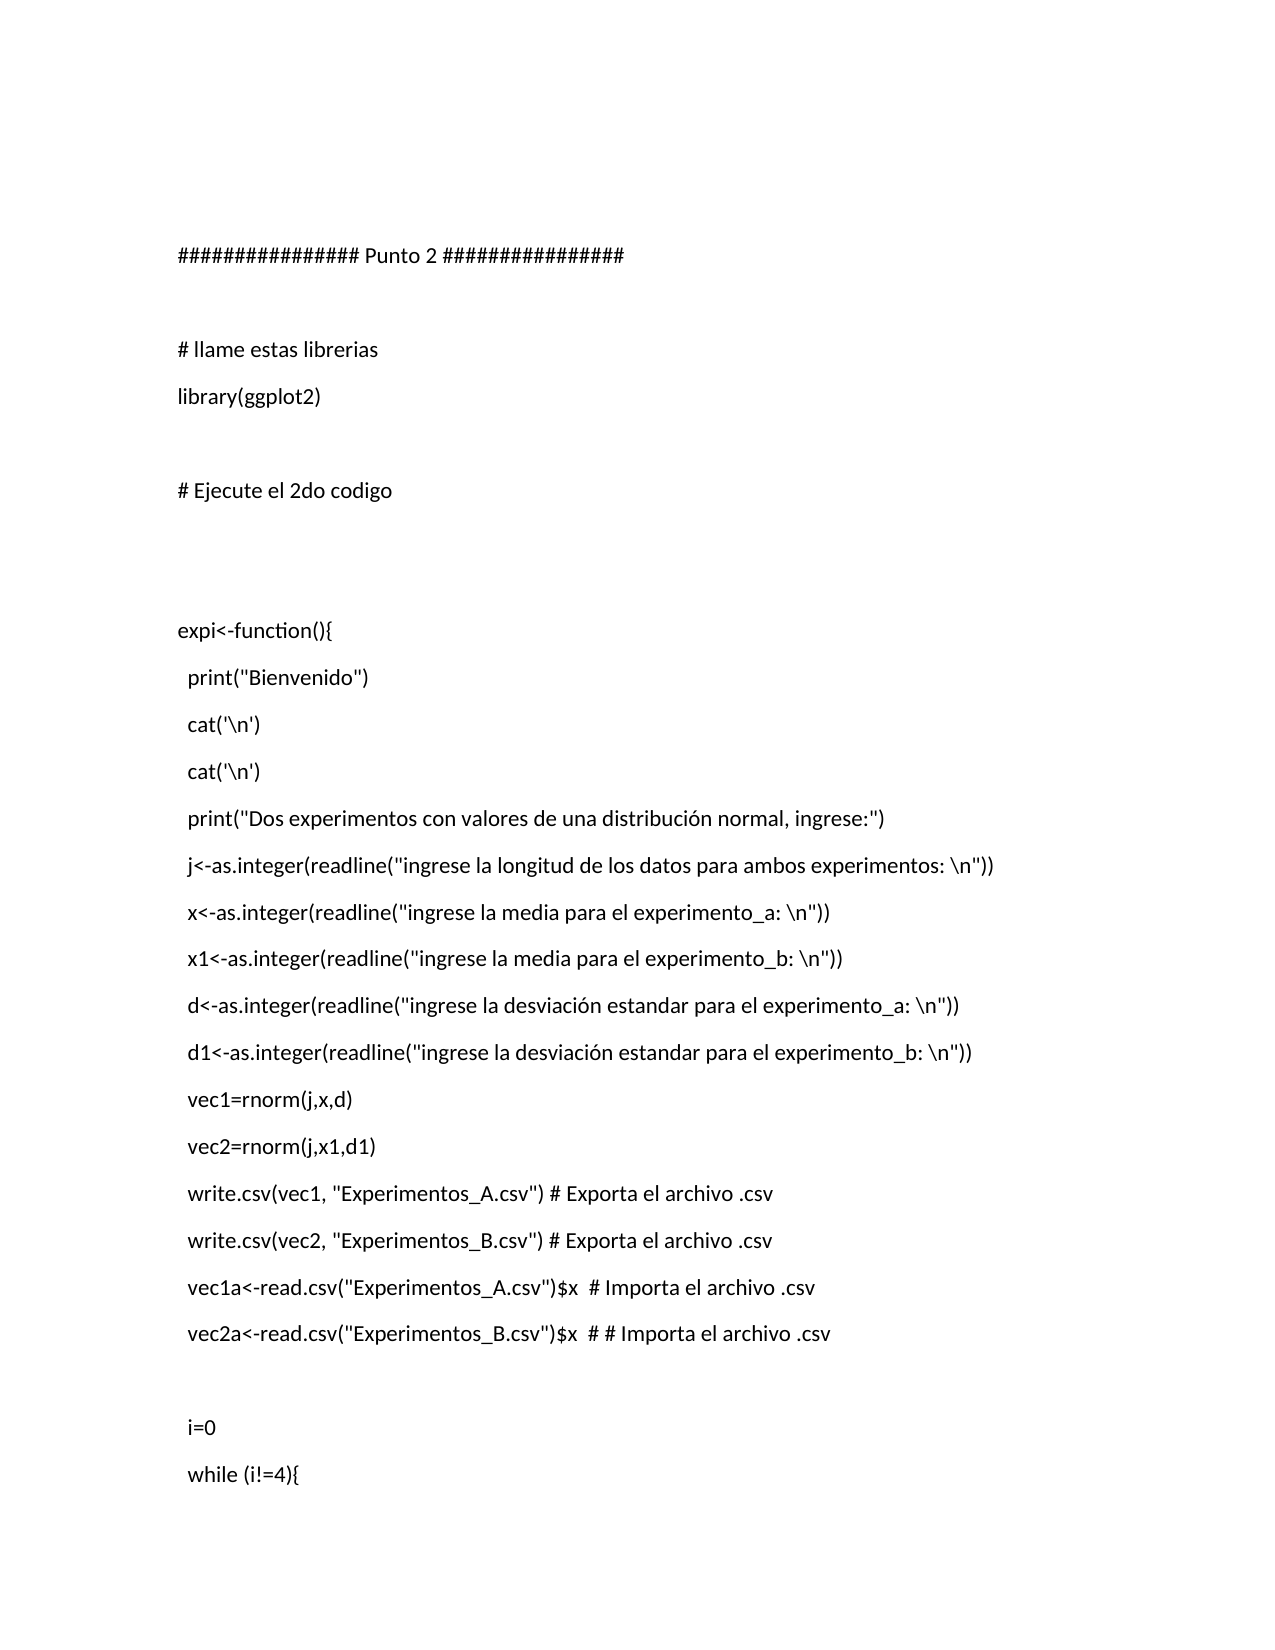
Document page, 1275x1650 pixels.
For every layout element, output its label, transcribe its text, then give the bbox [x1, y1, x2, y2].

text x<-as.integer(readline("ingrese la media para el experimento_a: \n")) [177, 898, 1098, 926]
text d1<-as.integer(readline("ingrese la desviación estandar para el experimento_b: \n")) [177, 1038, 1098, 1066]
text print("Dos experimentos con valores de una distribución normal, ingrese:") [177, 804, 1098, 832]
text vec2a<-read.csv("Experimentos_B.csv")$x # # Importa el archivo .csv [177, 1319, 1098, 1347]
text x1<-as.integer(readline("ingrese la media para el experimento_b: \n")) [177, 944, 1098, 972]
text expi<-function(){ [177, 616, 1098, 644]
text write.csv(vec1, "Experimentos_A.csv") # Exporta el archivo .csv [177, 1179, 1098, 1207]
text vec2=rnorm(j,x1,d1) [177, 1132, 1098, 1160]
text cat('\n') [177, 757, 1098, 785]
text vec1=rnorm(j,x,d) [177, 1085, 1098, 1113]
text i=0 [177, 1413, 1098, 1441]
text while (i!=4){ [177, 1460, 1098, 1488]
text write.csv(vec2, "Experimentos_B.csv") # Exporta el archivo .csv [177, 1226, 1098, 1254]
text j<-as.integer(readline("ingrese la longitud de los datos para ambos experimentos: \n")) [177, 851, 1098, 879]
text vec1a<-read.csv("Experimentos_A.csv")$x # Importa el archivo .csv [177, 1273, 1098, 1301]
text # llame estas librerias [177, 335, 1098, 363]
text ################ Punto 2 ################ [177, 241, 1098, 269]
text cat('\n') [177, 710, 1098, 738]
text # Ejecute el 2do codigo [177, 476, 1098, 504]
text library(ggplot2) [177, 382, 1098, 410]
text print("Bienvenido") [177, 663, 1098, 691]
text d<-as.integer(readline("ingrese la desviación estandar para el experimento_a: \n")) [177, 991, 1098, 1019]
